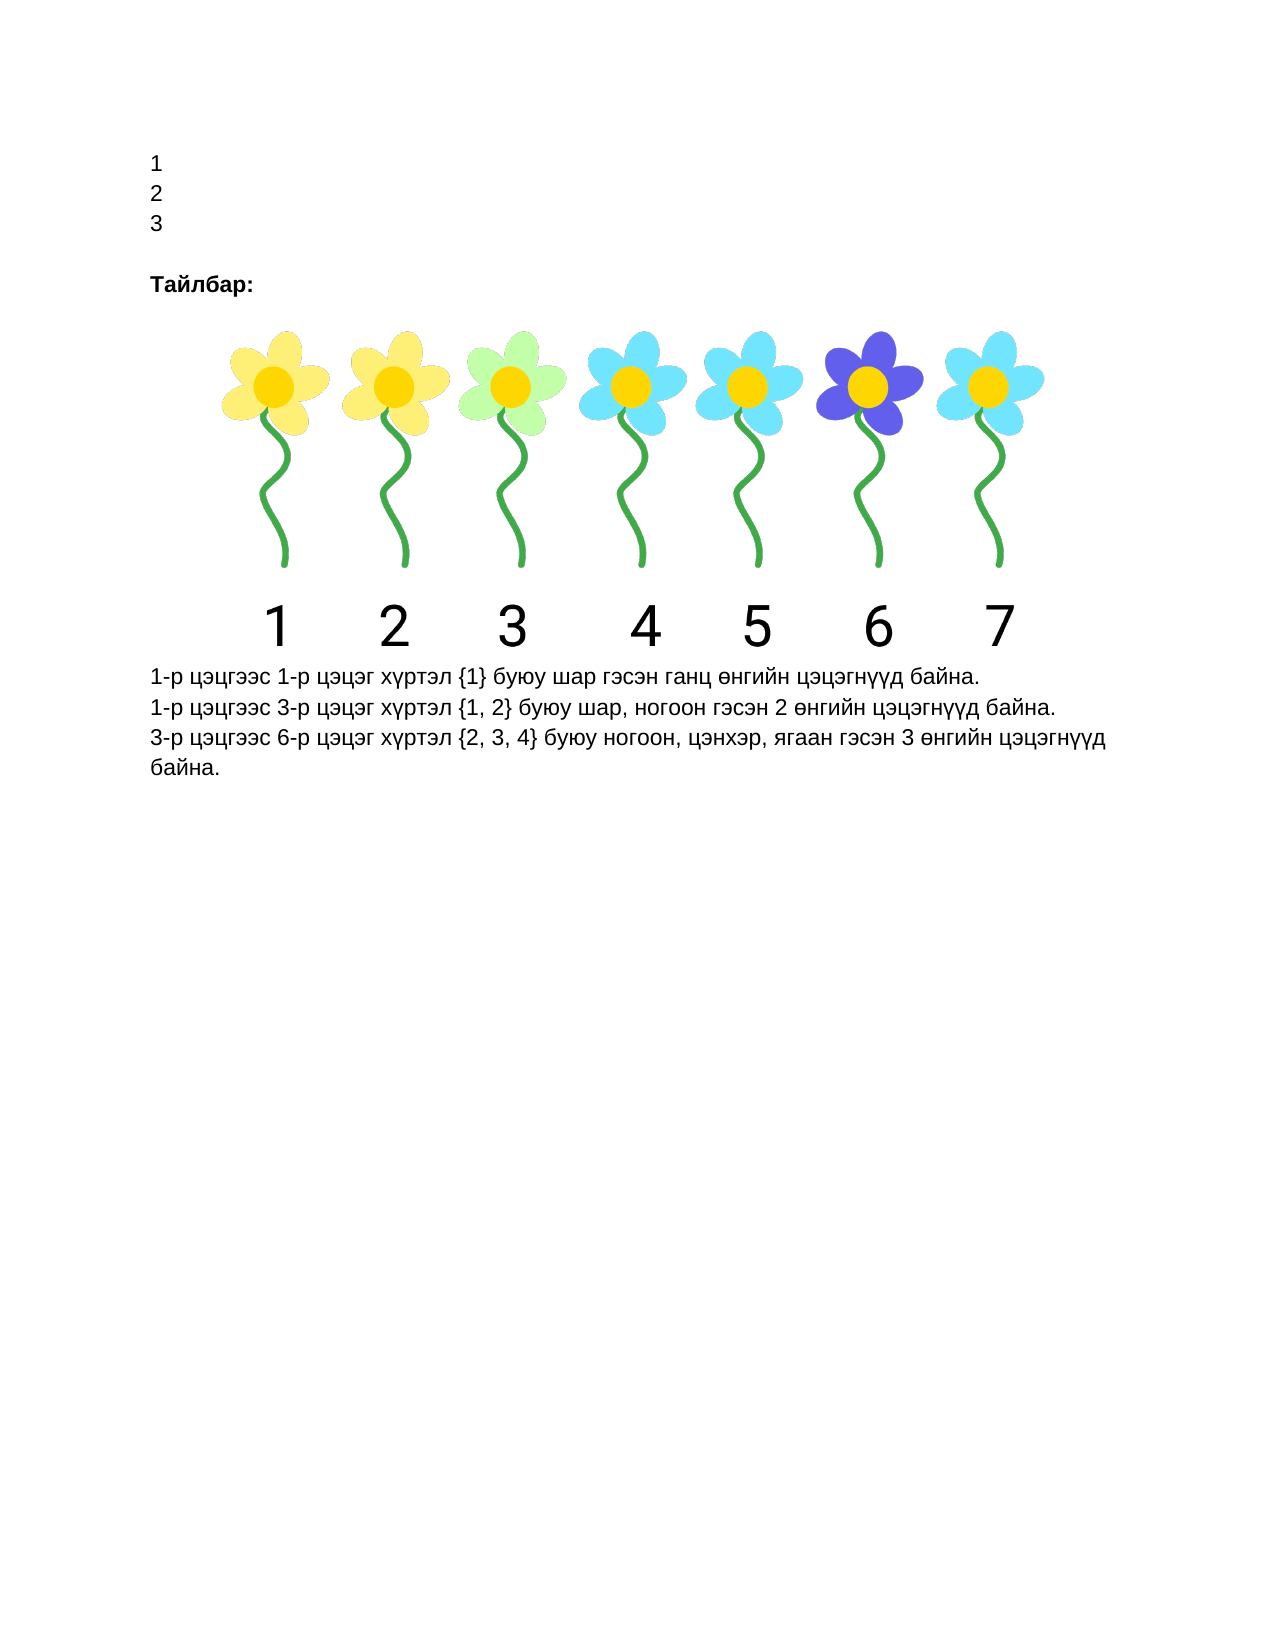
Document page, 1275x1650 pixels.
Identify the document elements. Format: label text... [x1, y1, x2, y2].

text Тайлбар: [150, 271, 1125, 297]
text 2 [150, 180, 1125, 207]
text 1 [150, 150, 1125, 176]
text 1-р цэцгээс 1-р цэцэг хүртэл {1} буюу шар гэсэн ганц өнгийн цэцэгнүүд байна. [150, 663, 1125, 689]
text 3-р цэцгээс 6-р цэцэг хүртэл {2, 3, 4} буюу ногоон, цэнхэр, ягаан гэсэн 3 өнгийн цэцэгнүүд байна. [150, 724, 1125, 780]
text 1-р цэцгээс 3-р цэцэг хүртэл {1, 2} буюу шар, ногоон гэсэн 2 өнгийн цэцэгнүүд байна. [150, 693, 1125, 720]
text 3 [150, 210, 1125, 237]
picture [150, 301, 1125, 660]
